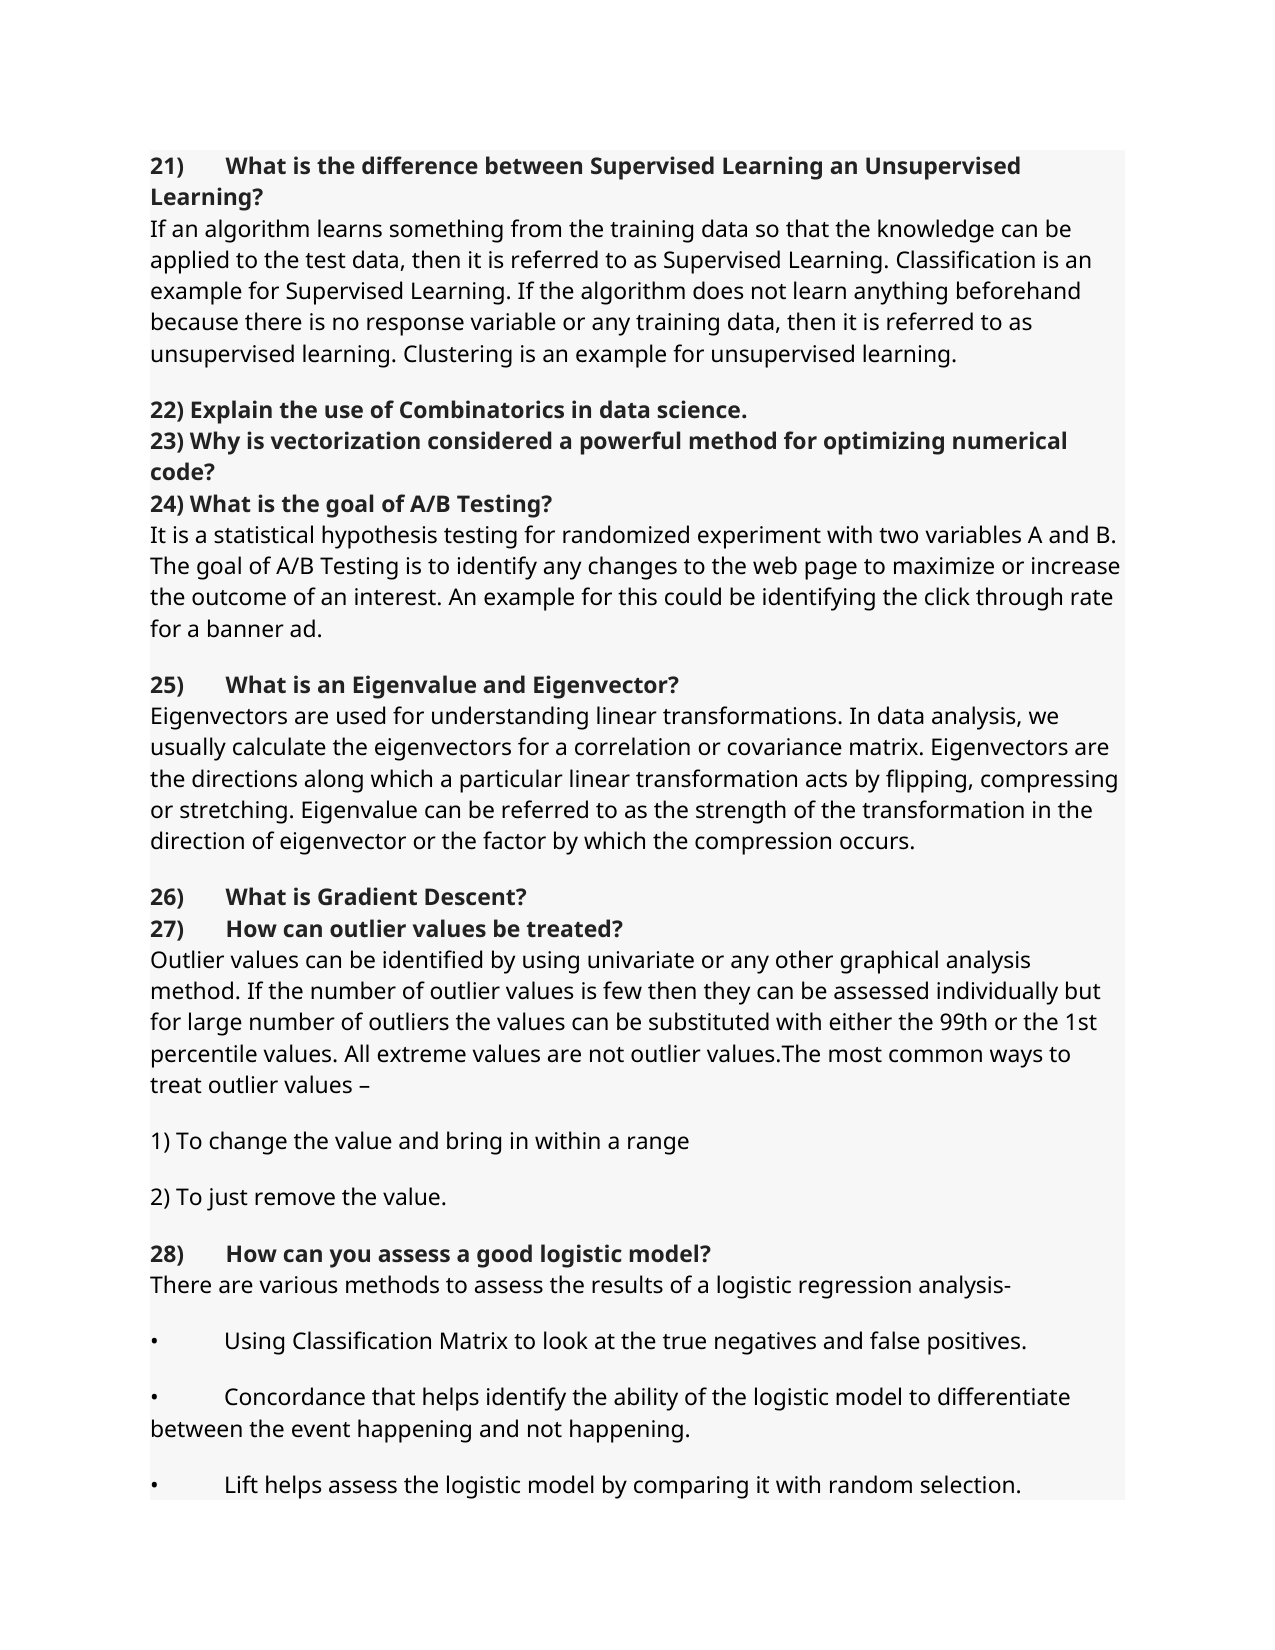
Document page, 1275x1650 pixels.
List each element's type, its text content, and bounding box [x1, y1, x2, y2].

text 28) How can you assess a good logistic model? [150, 1237, 1125, 1269]
text Outlier values can be identified by using univariate or any other graphical analysis method. If the number of outlier values is few then they can be assessed individually but for large number of outliers the values can be substituted with either the 99th or the 1st percentile values. All extreme values are not outlier values.The most common ways to treat outlier values – [150, 944, 1125, 1100]
text Eigenvectors are used for understanding linear transformations. In data analysis, we usually calculate the eigenvectors for a correlation or covariance matrix. Eigenvectors are the directions along which a particular linear transformation acts by flipping, compressing or stretching. Eigenvalue can be referred to as the strength of the transformation in the direction of eigenvector or the factor by which the compression occurs. [150, 700, 1125, 856]
text 26) What is Gradient Descent? [150, 881, 1125, 912]
text There are various methods to assess the results of a logistic regression analysis- [150, 1269, 1125, 1300]
text 2) To just remove the value. [150, 1181, 1125, 1212]
text • Concordance that helps identify the ability of the logistic model to differentiate between the event happening and not happening. [150, 1381, 1125, 1444]
text 25) What is an Eigenvalue and Eigenvector? [150, 669, 1125, 700]
text • Lift helps assess the logistic model by comparing it with random selection. [150, 1469, 1125, 1500]
text 22) Explain the use of Combinatorics in data science. [150, 394, 1125, 425]
text 21) What is the difference between Supervised Learning an Unsupervised Learning? [150, 150, 1125, 212]
text • Using Classification Matrix to look at the true negatives and false positives. [150, 1325, 1125, 1356]
text 24) What is the goal of A/B Testing? [150, 487, 1125, 519]
text 1) To change the value and bring in within a range [150, 1125, 1125, 1156]
text It is a statistical hypothesis testing for randomized experiment with two variables A and B. The goal of A/B Testing is to identify any changes to the web page to maximize or increase the outcome of an interest. An example for this could be identifying the click through rate for a banner ad. [150, 519, 1125, 644]
text 23) Why is vectorization considered a powerful method for optimizing numerical code? [150, 425, 1125, 487]
text 27) How can outlier values be treated? [150, 912, 1125, 944]
text If an algorithm learns something from the training data so that the knowledge can be applied to the test data, then it is referred to as Supervised Learning. Classification is an example for Supervised Learning. If the algorithm does not learn anything beforehand because there is no response variable or any training data, then it is referred to as unsupervised learning. Clustering is an example for unsupervised learning. [150, 212, 1125, 369]
